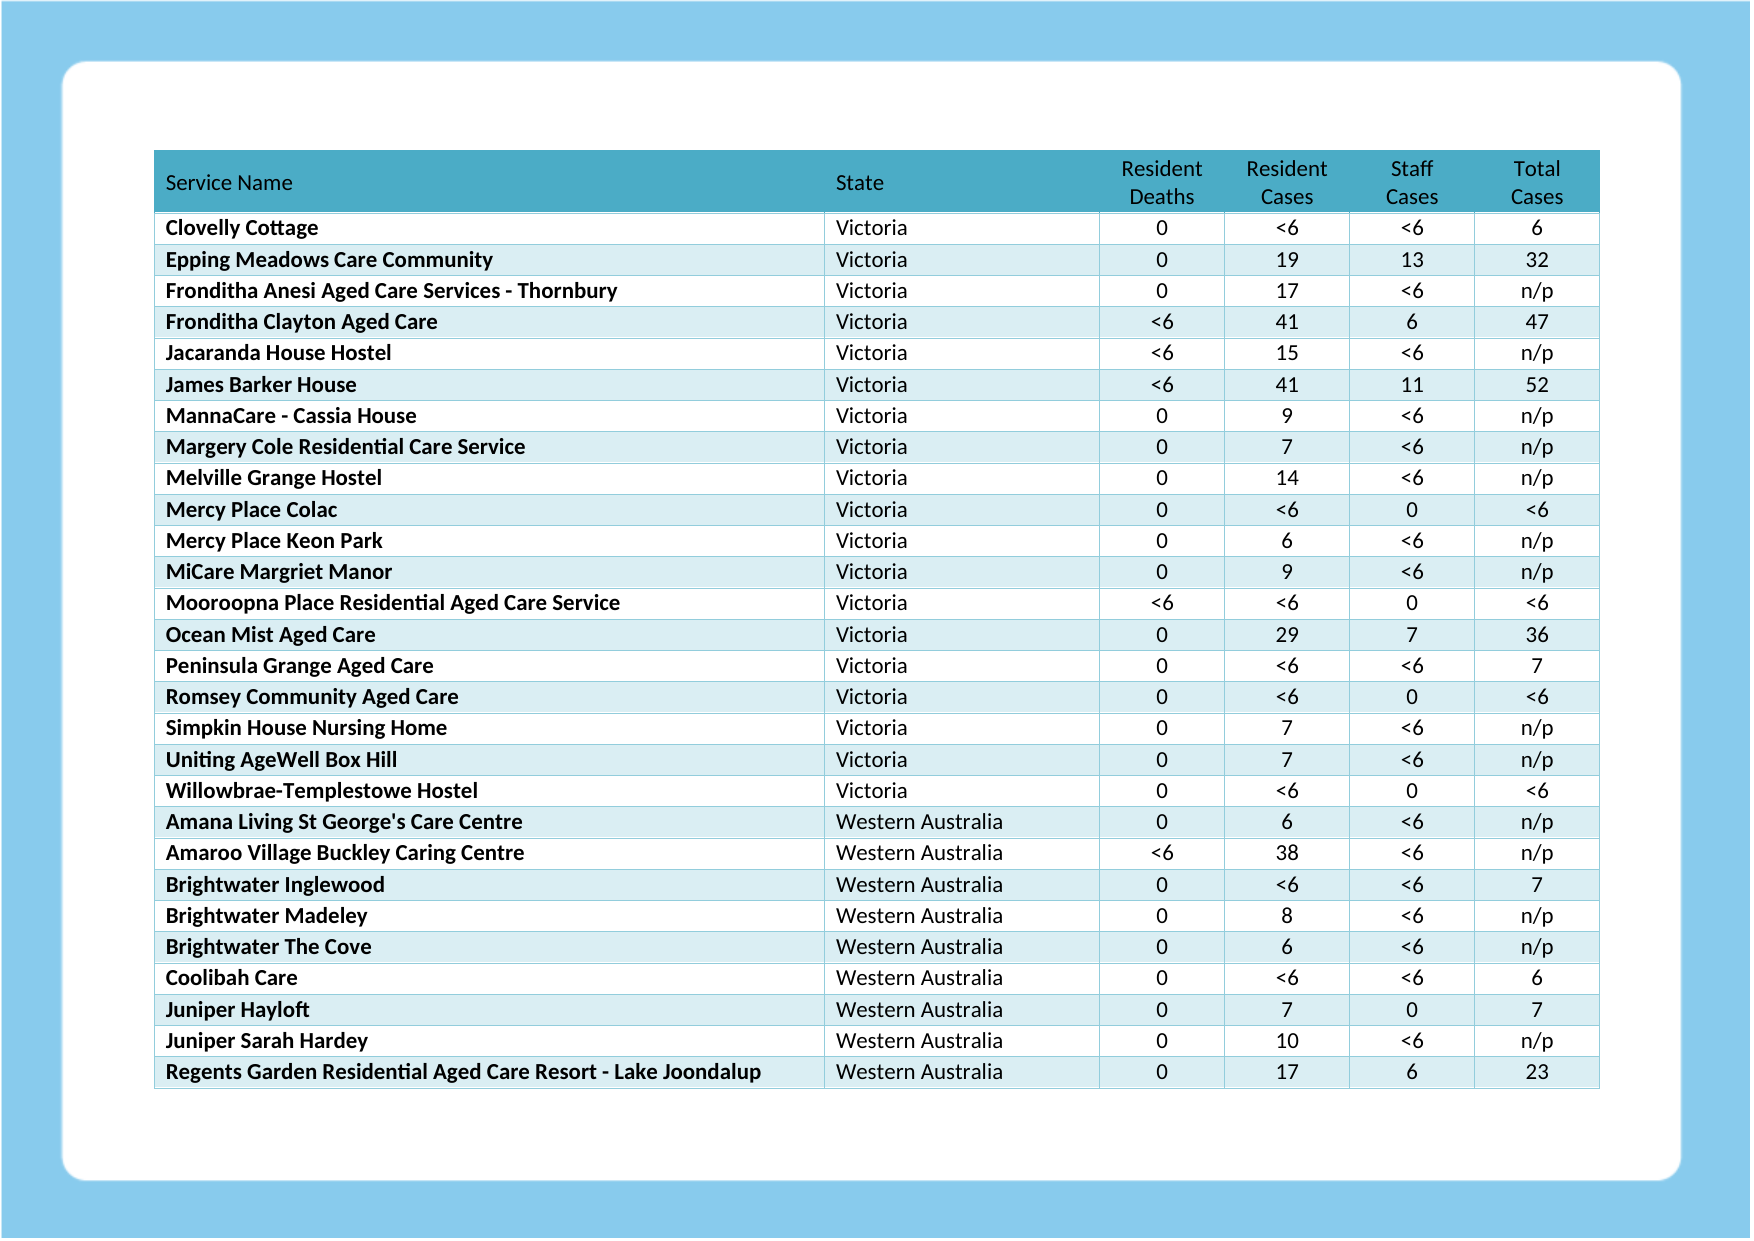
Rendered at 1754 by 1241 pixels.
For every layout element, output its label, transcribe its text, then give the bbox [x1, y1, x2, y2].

table_cell Willowbrae-Templestowe Hostel [155, 776, 824, 806]
table_cell MannaCare - Cassia House [155, 401, 824, 431]
table_cell n/p [1475, 526, 1599, 556]
table_cell <6 [1350, 401, 1474, 431]
table_cell Victoria [825, 370, 1099, 400]
table_header Total Cases [1475, 151, 1599, 212]
table_cell Mercy Place Keon Park [155, 526, 824, 556]
table_cell <6 [1475, 589, 1599, 619]
table_cell 14 [1225, 464, 1349, 494]
table_cell 17 [1225, 276, 1349, 306]
table_cell n/p [1475, 276, 1599, 306]
table_cell <6 [1100, 339, 1224, 369]
table_cell <6 [1225, 589, 1349, 619]
table_cell n/p [1475, 932, 1599, 962]
table_cell <6 [1225, 651, 1349, 681]
table_cell Brightwater Inglewood [155, 870, 824, 900]
table_cell 41 [1225, 370, 1349, 400]
table_cell Epping Meadows Care Community [155, 245, 824, 275]
table_cell 6 [1475, 214, 1599, 244]
table_cell <6 [1475, 776, 1599, 806]
table_cell 6 [1475, 964, 1599, 994]
table_cell 0 [1350, 495, 1474, 525]
table_cell n/p [1475, 839, 1599, 869]
table_cell 0 [1100, 807, 1224, 837]
table_cell James Barker House [155, 370, 824, 400]
table_cell <6 [1475, 495, 1599, 525]
table_cell Mooroopna Place Residential Aged Care Service [155, 589, 824, 619]
table_cell Victoria [825, 620, 1099, 650]
table_cell 7 [1225, 995, 1349, 1025]
table_cell Victoria [825, 276, 1099, 306]
table_cell 6 [1350, 1057, 1474, 1087]
table_cell <6 [1225, 214, 1349, 244]
table_cell <6 [1225, 776, 1349, 806]
table_cell 0 [1100, 245, 1224, 275]
table_cell 0 [1100, 432, 1224, 462]
table_cell 6 [1225, 807, 1349, 837]
table_cell 0 [1100, 1026, 1224, 1056]
table_cell Western Australia [825, 870, 1099, 900]
table_cell Clovelly Cottage [155, 214, 824, 244]
table_cell 8 [1225, 901, 1349, 931]
table_cell 9 [1225, 401, 1349, 431]
table_header State [825, 151, 1099, 212]
table_cell Western Australia [825, 964, 1099, 994]
table_cell 0 [1350, 589, 1474, 619]
table_cell 0 [1100, 214, 1224, 244]
table_cell 6 [1225, 932, 1349, 962]
table_cell Western Australia [825, 1057, 1099, 1087]
table_cell n/p [1475, 745, 1599, 775]
table_cell 0 [1100, 995, 1224, 1025]
table_cell Amana Living St George's Care Centre [155, 807, 824, 837]
table_cell Victoria [825, 745, 1099, 775]
table_cell Juniper Hayloft [155, 995, 824, 1025]
table_cell Victoria [825, 245, 1099, 275]
table_cell 0 [1100, 714, 1224, 744]
table_cell Western Australia [825, 995, 1099, 1025]
table_cell Simpkin House Nursing Home [155, 714, 824, 744]
table_cell Western Australia [825, 901, 1099, 931]
table_cell n/p [1475, 401, 1599, 431]
table_cell 0 [1100, 464, 1224, 494]
table_cell 23 [1475, 1057, 1599, 1087]
table_cell 47 [1475, 307, 1599, 337]
table_cell 0 [1100, 932, 1224, 962]
table_cell <6 [1350, 651, 1474, 681]
table_cell Uniting AgeWell Box Hill [155, 745, 824, 775]
table_cell 38 [1225, 839, 1349, 869]
table_cell 0 [1100, 495, 1224, 525]
table_cell Regents Garden Residential Aged Care Resort - Lake Joondalup [155, 1057, 824, 1087]
table_cell <6 [1350, 714, 1474, 744]
table_cell Ocean Mist Aged Care [155, 620, 824, 650]
table_cell 0 [1100, 620, 1224, 650]
table_header Service Name [155, 151, 824, 212]
table_cell 6 [1225, 526, 1349, 556]
table_cell Western Australia [825, 839, 1099, 869]
table_cell <6 [1100, 589, 1224, 619]
table_cell Western Australia [825, 932, 1099, 962]
table_cell n/p [1475, 901, 1599, 931]
table_cell 29 [1225, 620, 1349, 650]
table_cell 0 [1350, 995, 1474, 1025]
table_cell <6 [1100, 370, 1224, 400]
table_cell Victoria [825, 776, 1099, 806]
table_cell <6 [1350, 432, 1474, 462]
table_cell Fronditha Clayton Aged Care [155, 307, 824, 337]
table_cell <6 [1350, 526, 1474, 556]
table_cell Mercy Place Colac [155, 495, 824, 525]
table_cell <6 [1350, 901, 1474, 931]
table_cell <6 [1100, 839, 1224, 869]
table_cell Victoria [825, 651, 1099, 681]
table_cell Victoria [825, 682, 1099, 712]
table_cell 0 [1100, 964, 1224, 994]
table_cell Victoria [825, 214, 1099, 244]
table_cell <6 [1350, 870, 1474, 900]
table_cell 7 [1350, 620, 1474, 650]
table_cell 19 [1225, 245, 1349, 275]
table_cell Juniper Sarah Hardey [155, 1026, 824, 1056]
table_cell <6 [1475, 682, 1599, 712]
table_cell Amaroo Village Buckley Caring Centre [155, 839, 824, 869]
table_cell 0 [1100, 870, 1224, 900]
table_cell MiCare Margriet Manor [155, 557, 824, 587]
table_cell 11 [1350, 370, 1474, 400]
table_cell 15 [1225, 339, 1349, 369]
table_cell 0 [1100, 276, 1224, 306]
table_header Staff Cases [1350, 151, 1474, 212]
table_cell <6 [1225, 495, 1349, 525]
table_cell <6 [1350, 932, 1474, 962]
table_cell Victoria [825, 401, 1099, 431]
table_cell 32 [1475, 245, 1599, 275]
table_cell 7 [1225, 714, 1349, 744]
table_cell 10 [1225, 1026, 1349, 1056]
table_cell 17 [1225, 1057, 1349, 1087]
table_cell 0 [1350, 776, 1474, 806]
table_cell <6 [1350, 839, 1474, 869]
table_cell Victoria [825, 432, 1099, 462]
table_cell 0 [1100, 682, 1224, 712]
table_cell n/p [1475, 464, 1599, 494]
table_cell Peninsula Grange Aged Care [155, 651, 824, 681]
table_cell Victoria [825, 557, 1099, 587]
table_cell Victoria [825, 495, 1099, 525]
table_header Resident Cases [1225, 151, 1349, 212]
table_cell 0 [1100, 901, 1224, 931]
table_cell n/p [1475, 807, 1599, 837]
table_cell 6 [1350, 307, 1474, 337]
table_cell 0 [1100, 776, 1224, 806]
table_cell 7 [1475, 995, 1599, 1025]
table_cell Victoria [825, 339, 1099, 369]
table_cell Melville Grange Hostel [155, 464, 824, 494]
table_cell <6 [1350, 276, 1474, 306]
table_cell Brightwater The Cove [155, 932, 824, 962]
table_cell <6 [1350, 214, 1474, 244]
table_cell 0 [1100, 745, 1224, 775]
table_cell Romsey Community Aged Care [155, 682, 824, 712]
table_cell Margery Cole Residential Care Service [155, 432, 824, 462]
table_cell Jacaranda House Hostel [155, 339, 824, 369]
table_cell <6 [1350, 745, 1474, 775]
table_cell <6 [1225, 682, 1349, 712]
table_cell Victoria [825, 526, 1099, 556]
table_cell <6 [1225, 870, 1349, 900]
table_cell 7 [1225, 432, 1349, 462]
table_cell <6 [1225, 964, 1349, 994]
table_cell <6 [1350, 339, 1474, 369]
table_cell Victoria [825, 589, 1099, 619]
table_cell <6 [1350, 557, 1474, 587]
table_cell n/p [1475, 1026, 1599, 1056]
table_cell 9 [1225, 557, 1349, 587]
table_cell n/p [1475, 339, 1599, 369]
table_cell Victoria [825, 714, 1099, 744]
table_cell 36 [1475, 620, 1599, 650]
table_cell Brightwater Madeley [155, 901, 824, 931]
table_cell <6 [1100, 307, 1224, 337]
table_cell <6 [1350, 964, 1474, 994]
table_cell n/p [1475, 557, 1599, 587]
table_cell 41 [1225, 307, 1349, 337]
table_cell Western Australia [825, 1026, 1099, 1056]
table_cell 0 [1100, 557, 1224, 587]
table_cell n/p [1475, 714, 1599, 744]
table_cell 7 [1475, 651, 1599, 681]
table_header Resident Deaths [1100, 151, 1224, 212]
table_cell Western Australia [825, 807, 1099, 837]
table_cell 13 [1350, 245, 1474, 275]
picture [3, 2, 1750, 1238]
table_cell 0 [1100, 526, 1224, 556]
table_cell Victoria [825, 307, 1099, 337]
table_cell Fronditha Anesi Aged Care Services - Thornbury [155, 276, 824, 306]
table_cell n/p [1475, 432, 1599, 462]
table_cell 7 [1225, 745, 1349, 775]
table_cell 52 [1475, 370, 1599, 400]
table_cell Coolibah Care [155, 964, 824, 994]
table_cell Victoria [825, 464, 1099, 494]
table_cell <6 [1350, 807, 1474, 837]
table_cell 0 [1100, 401, 1224, 431]
table_cell 0 [1100, 1057, 1224, 1087]
table_cell 7 [1475, 870, 1599, 900]
table_cell <6 [1350, 1026, 1474, 1056]
table_cell 0 [1350, 682, 1474, 712]
table_cell 0 [1100, 651, 1224, 681]
table_cell <6 [1350, 464, 1474, 494]
